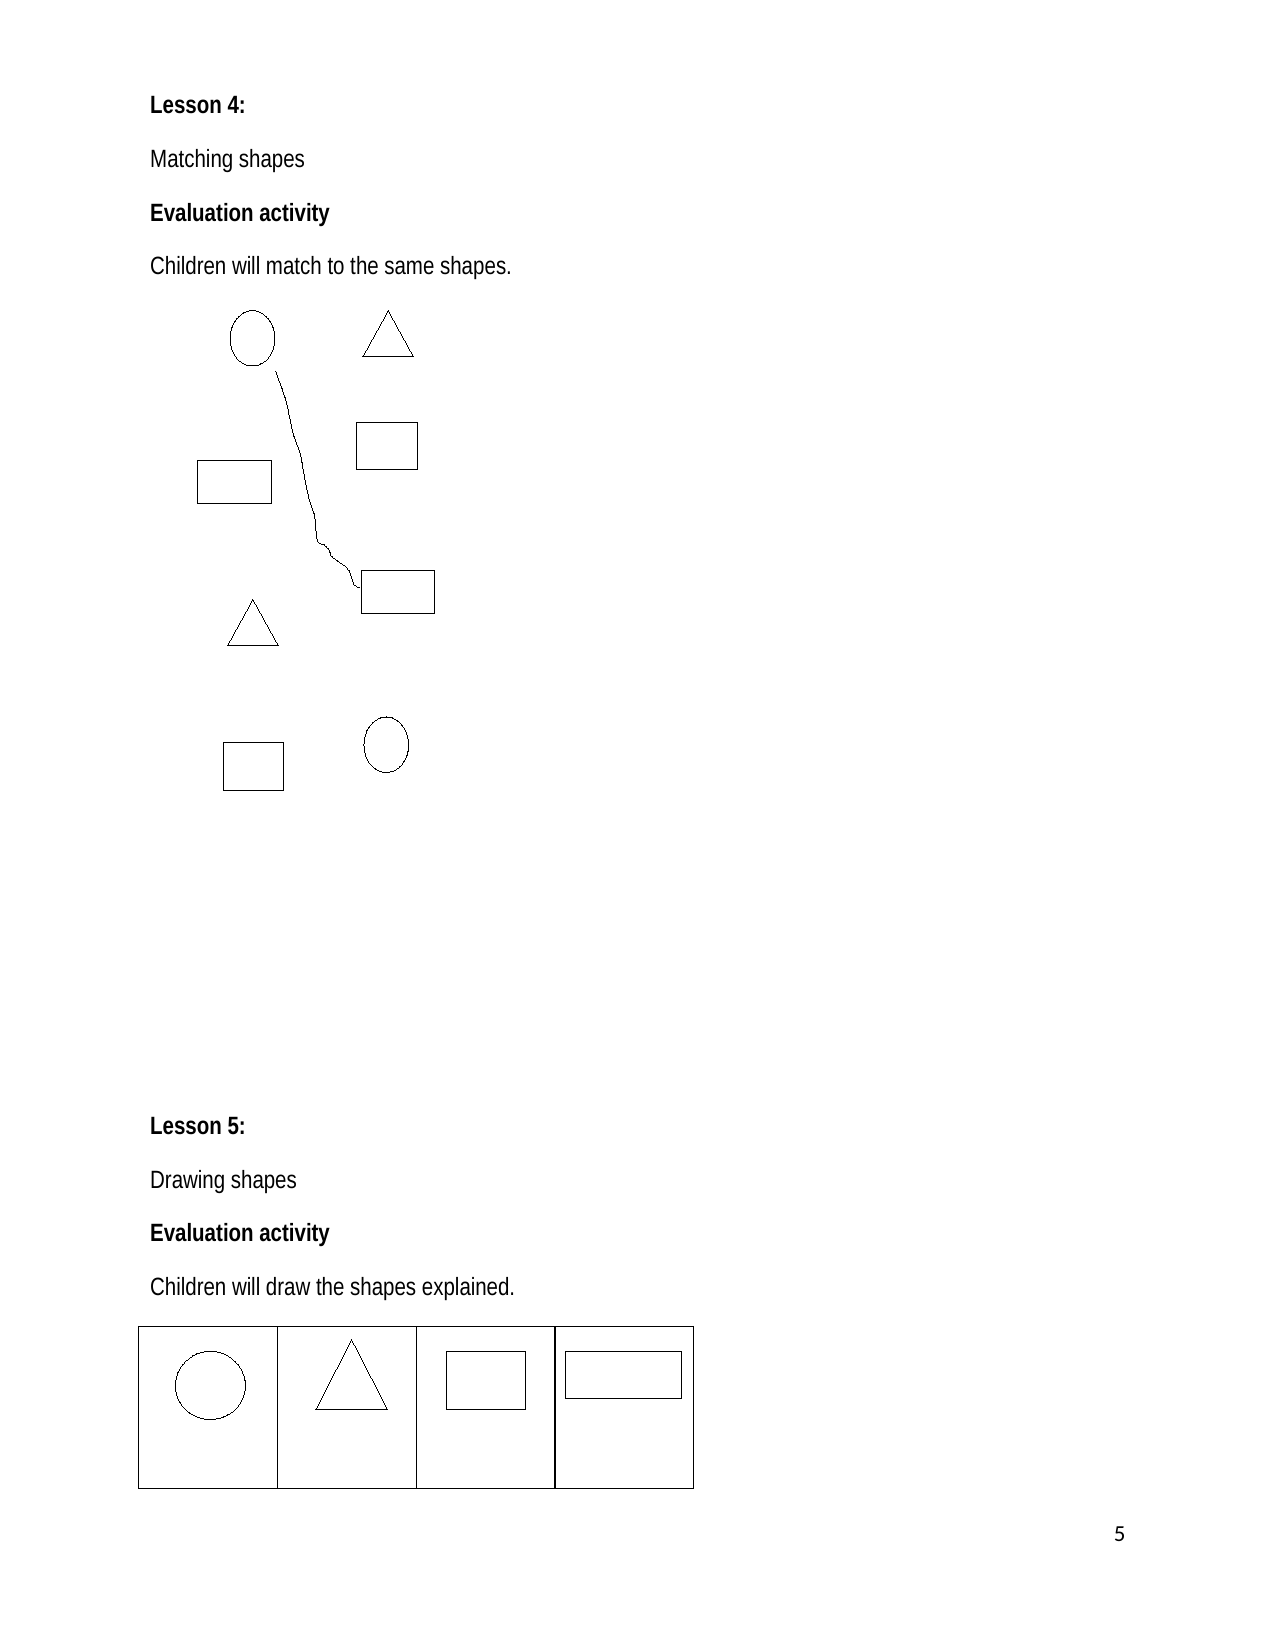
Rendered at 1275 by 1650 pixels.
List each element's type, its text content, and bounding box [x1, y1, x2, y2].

table_header [139, 1327, 277, 1488]
table_header [556, 1327, 693, 1488]
text Evaluation activity [150, 197, 1125, 226]
text Matching shapes [150, 144, 1125, 172]
text Evaluation activity [150, 1218, 1125, 1247]
table_header [278, 1327, 416, 1488]
table_header [417, 1327, 554, 1488]
text Lesson 4: [150, 90, 1125, 119]
text Children will draw the shapes explained. [150, 1272, 1125, 1301]
text Drawing shapes [150, 1164, 1125, 1193]
text Lesson 5: [150, 1111, 1125, 1139]
text Children will match to the same shapes. [150, 251, 1125, 280]
